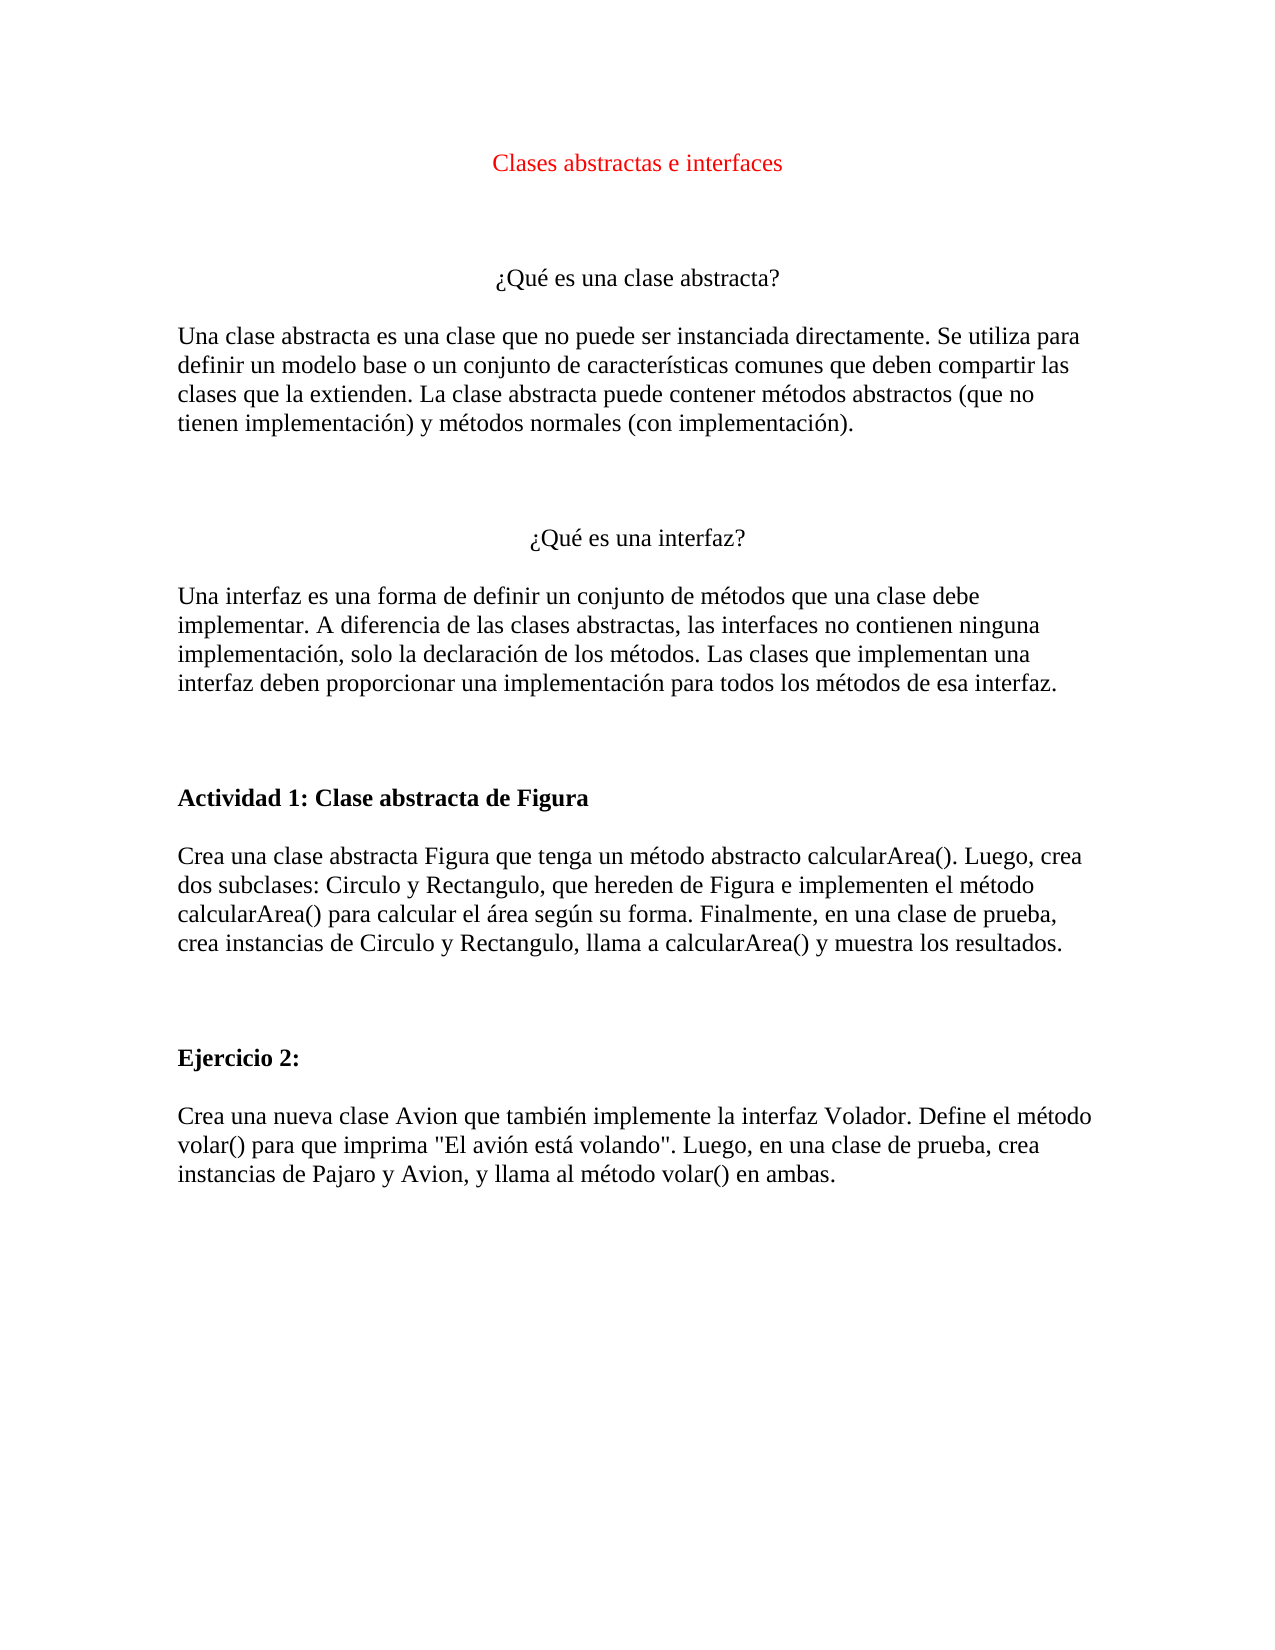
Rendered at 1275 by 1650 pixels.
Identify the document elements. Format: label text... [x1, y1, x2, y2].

text Crea una nueva clase Avion que también implemente la interfaz Volador. Define el método volar() para que imprima "El avión está volando". Luego, en una clase de prueba, crea instancias de Pajaro y Avion, y llama al método volar() en ambas. [177, 1101, 1098, 1188]
text Una clase abstracta es una clase que no puede ser instanciada directamente. Se utiliza para definir un modelo base o un conjunto de características comunes que deben compartir las clases que la extienden. La clase abstracta puede contener métodos abstractos (que no tienen implementación) y métodos normales (con implementación). [177, 321, 1098, 436]
text Ejercicio 2: [177, 1043, 1098, 1072]
subtitle Actividad 1: Clase abstracta de Figura [177, 783, 1098, 812]
text ¿Qué es una interfaz? [177, 523, 1098, 552]
text Crea una clase abstracta Figura que tenga un método abstracto calcularArea(). Luego, crea dos subclases: Circulo y Rectangulo, que hereden de Figura e implementen el método calcularArea() para calcular el área según su forma. Finalmente, en una clase de prueba, crea instancias de Circulo y Rectangulo, llama a calcularArea() y muestra los resultados. [177, 841, 1098, 956]
text Una interfaz es una forma de definir un conjunto de métodos que una clase debe implementar. A diferencia de las clases abstractas, las interfaces no contienen ninguna implementación, solo la declaración de los métodos. Las clases que implementan una interfaz deben proporcionar una implementación para todos los métodos de esa interfaz. [177, 581, 1098, 696]
text Clases abstractas e interfaces [177, 148, 1098, 176]
text ¿Qué es una clase abstracta? [177, 263, 1098, 292]
